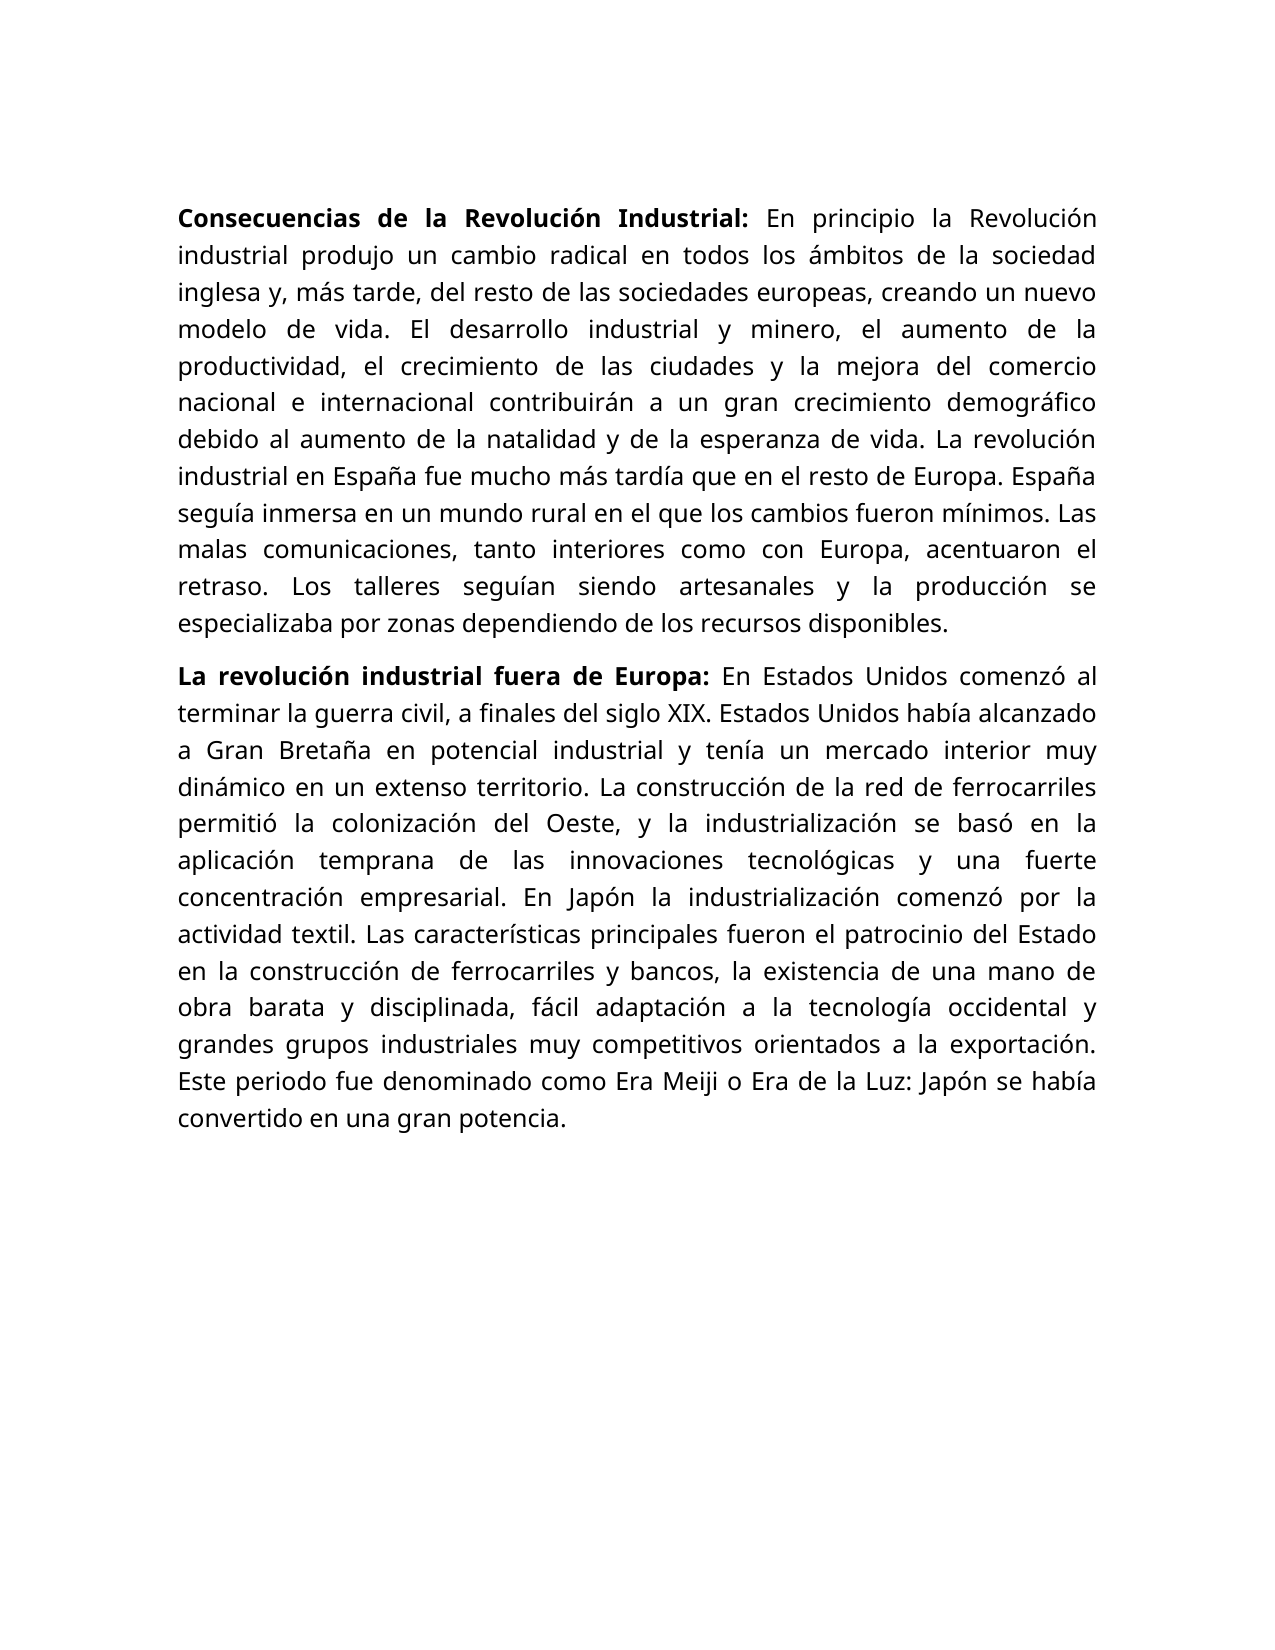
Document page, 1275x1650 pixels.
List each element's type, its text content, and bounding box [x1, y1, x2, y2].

text Consecuencias de la Revolución Industrial: En principio la Revolución industrial produjo un cambio radical en todos los ámbitos de la sociedad inglesa y, más tarde, del resto de las sociedades europeas, creando un nuevo modelo de vida. El desarrollo industrial y minero, el aumento de la productividad, el crecimiento de las ciudades y la mejora del comercio nacional e internacional contribuirán a un gran crecimiento demográfico debido al aumento de la natalidad y de la esperanza de vida. La revolución industrial en España fue mucho más tardía que en el resto de Europa. España seguía inmersa en un mundo rural en el que los cambios fueron mínimos. Las malas comunicaciones, tanto interiores como con Europa, acentuaron el retraso. Los talleres seguían siendo artesanales y la producción se especializaba por zonas dependiendo de los recursos disponibles. [177, 201, 1098, 639]
text La revolución industrial fuera de Europa: En Estados Unidos comenzó al terminar la guerra civil, a finales del siglo XIX. Estados Unidos había alcanzado a Gran Bretaña en potencial industrial y tenía un mercado interior muy dinámico en un extenso territorio. La construcción de la red de ferrocarriles permitió la colonización del Oeste, y la industrialización se basó en la aplicación temprana de las innovaciones tecnológicas y una fuerte concentración empresarial. En Japón la industrialización comenzó por la actividad textil. Las características principales fueron el patrocinio del Estado en la construcción de ferrocarriles y bancos, la existencia de una mano de obra barata y disciplinada, fácil adaptación a la tecnología occidental y grandes grupos industriales muy competitivos orientados a la exportación. Este periodo fue denominado como Era Meiji o Era de la Luz: Japón se había convertido en una gran potencia. [177, 659, 1098, 1134]
